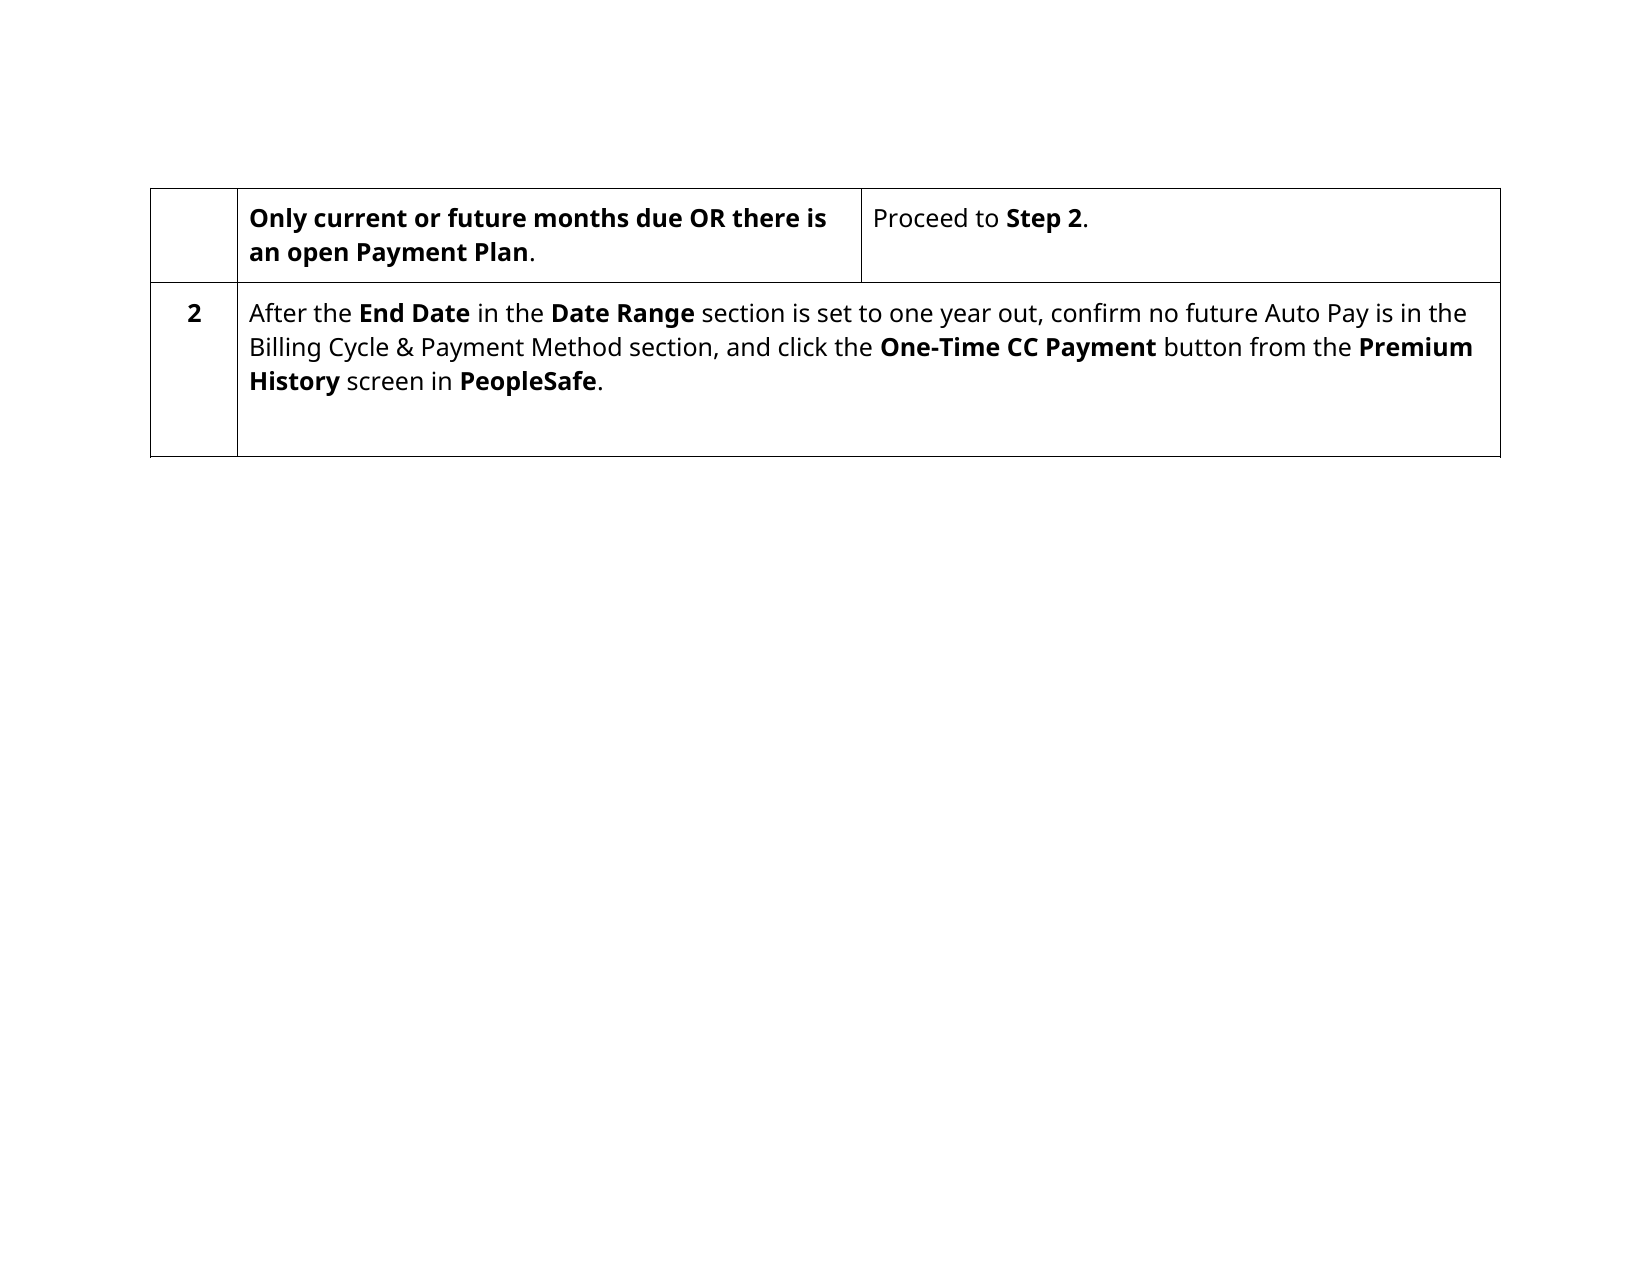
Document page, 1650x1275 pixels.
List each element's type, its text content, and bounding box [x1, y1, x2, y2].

table_cell After the End Date in the Date Range section is set to one year out, confirm no future Auto Pay is in the Billing Cycle & Payment Method section, and click the One-Time CC Payment button from the Premium History screen in PeopleSafe. Result: The user is automatically redirected to the Premium Payments Single-Sign-On (SSO) system. [238, 283, 1500, 456]
table_cell 2 [151, 283, 237, 456]
table_cell Proceed to Step 2. [862, 189, 1500, 282]
table_cell Only current or future months due OR there is an open Payment Plan. [238, 189, 861, 282]
